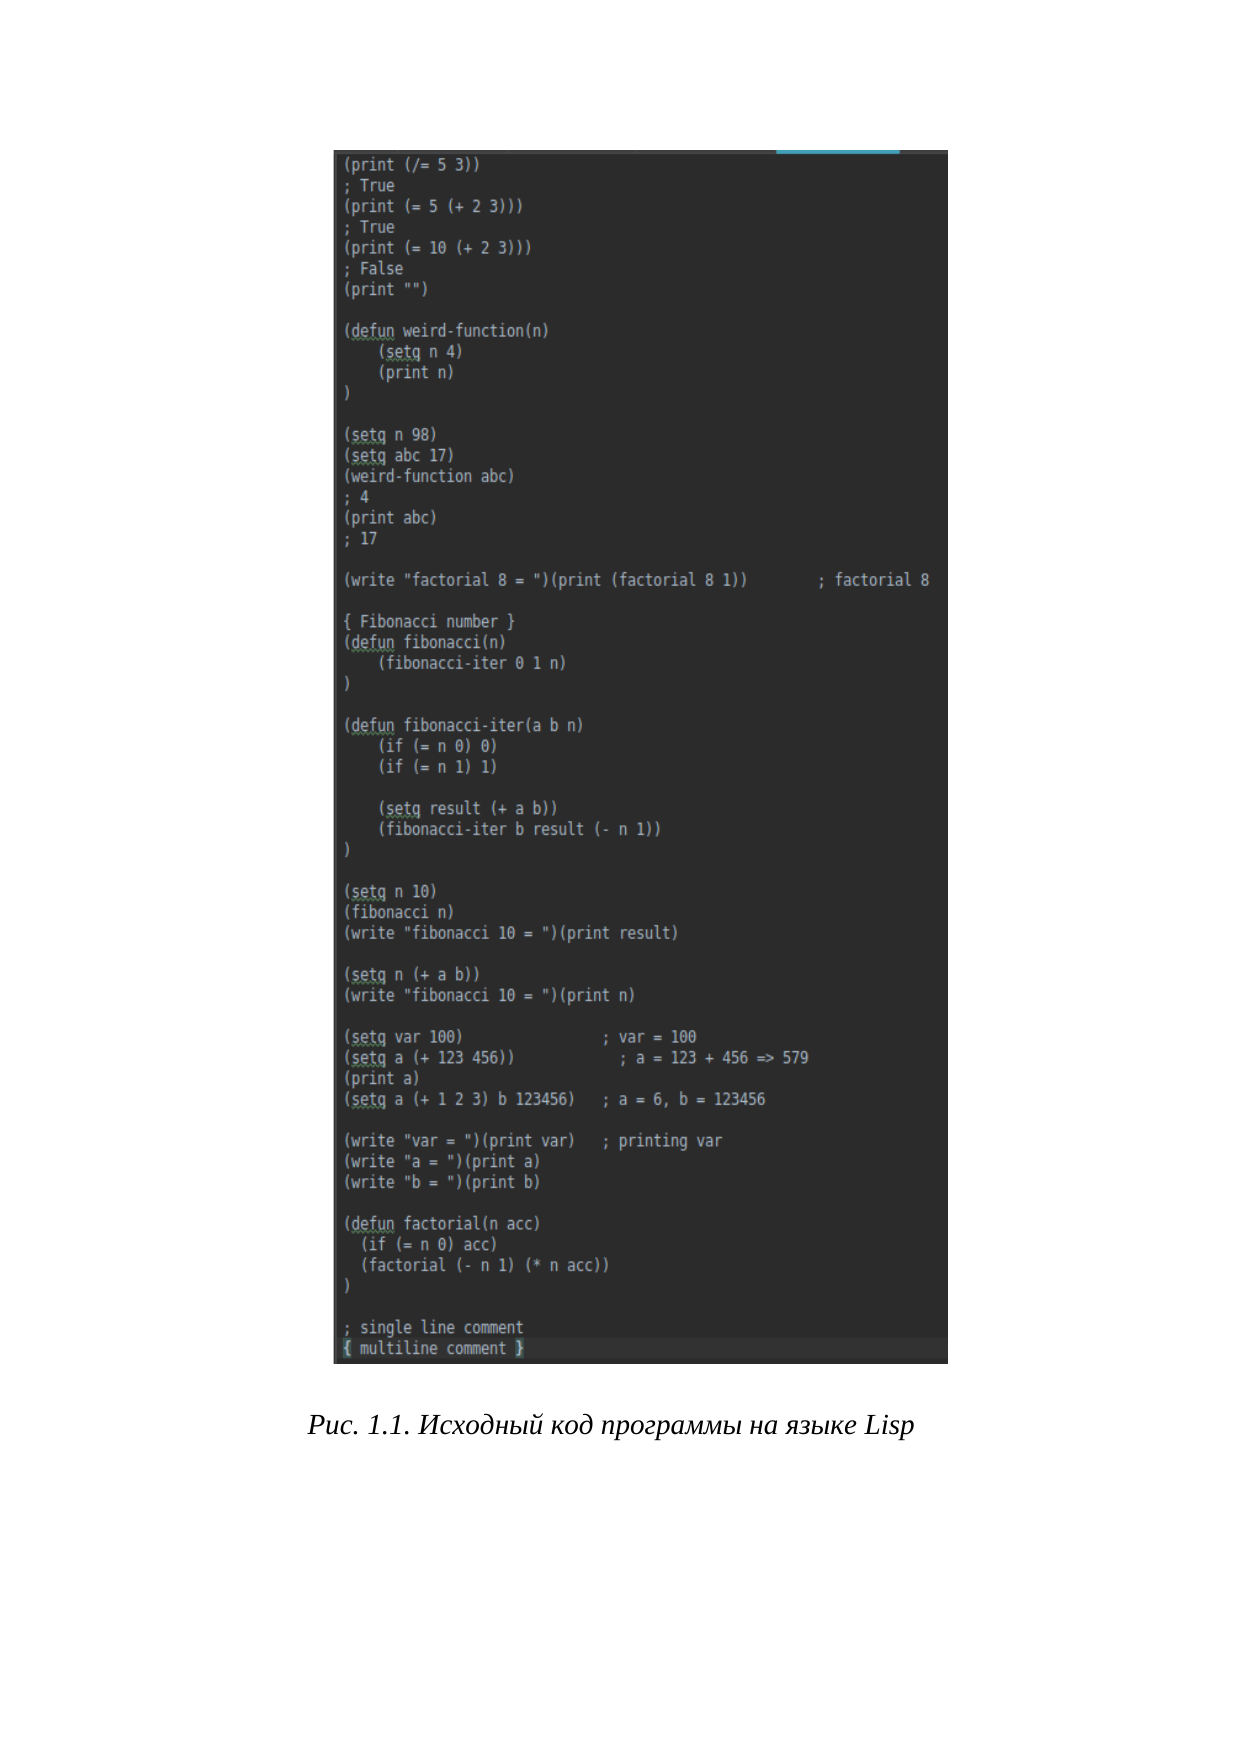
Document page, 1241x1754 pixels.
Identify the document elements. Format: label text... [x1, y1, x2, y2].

picture [333, 150, 948, 1364]
text Рис. 1.1. Исходный код программы на языке Lisp [300, 1407, 1090, 1440]
